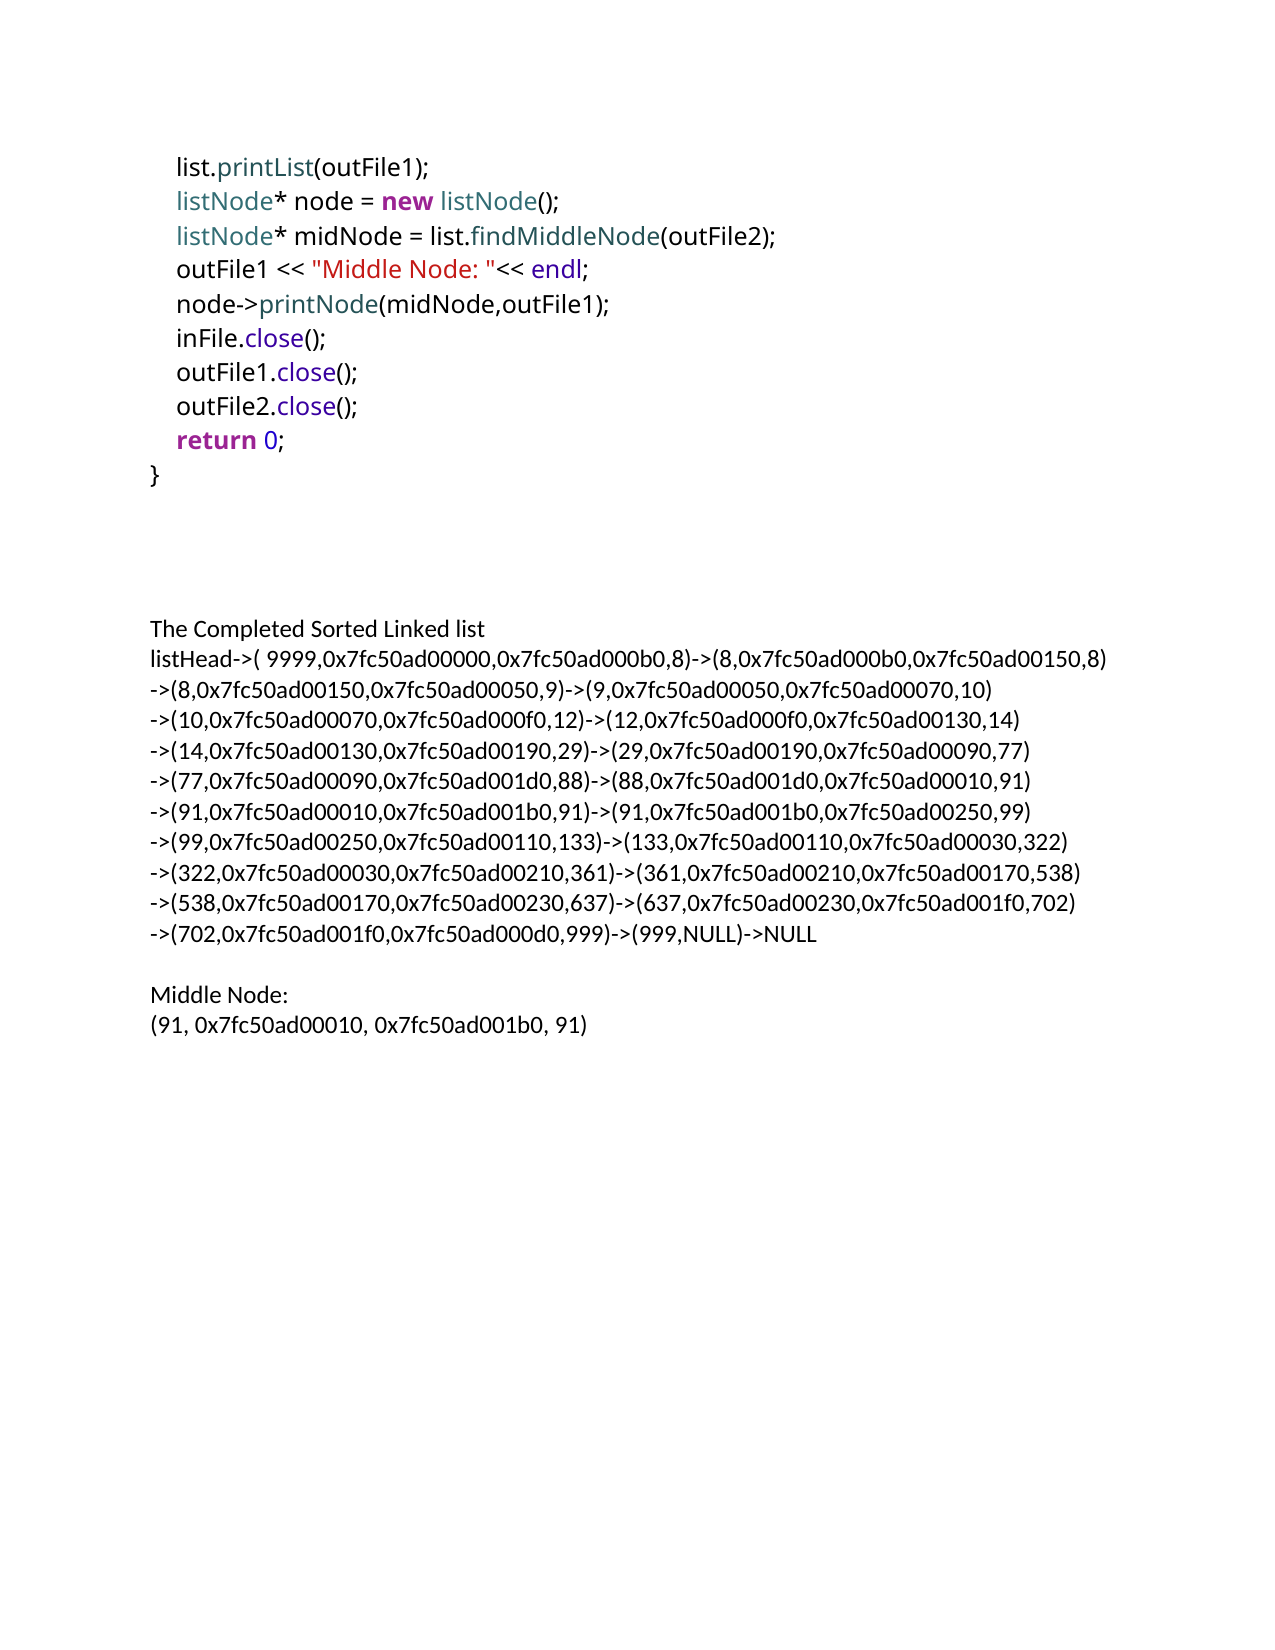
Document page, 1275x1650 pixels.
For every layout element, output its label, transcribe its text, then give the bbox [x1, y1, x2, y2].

text listNode* node = new listNode(); [150, 184, 1125, 218]
text outFile1 << "Middle Node: "<< endl; [150, 252, 1125, 286]
text node->printNode(midNode,outFile1); [150, 286, 1125, 320]
text outFile1.close(); [150, 354, 1125, 388]
text listNode* midNode = list.findMiddleNode(outFile2); [150, 218, 1125, 252]
text listHead->( 9999,0x7fc50ad00000,0x7fc50ad000b0,8)->(8,0x7fc50ad000b0,0x7fc50ad00150,8) [150, 643, 1125, 674]
text ->(91,0x7fc50ad00010,0x7fc50ad001b0,91)->(91,0x7fc50ad001b0,0x7fc50ad00250,99) [150, 796, 1125, 826]
text ->(538,0x7fc50ad00170,0x7fc50ad00230,637)->(637,0x7fc50ad00230,0x7fc50ad001f0,702) [150, 887, 1125, 918]
text (91, 0x7fc50ad00010, 0x7fc50ad001b0, 91) [150, 1009, 1125, 1040]
text ->(77,0x7fc50ad00090,0x7fc50ad001d0,88)->(88,0x7fc50ad001d0,0x7fc50ad00010,91) [150, 765, 1125, 796]
text ->(14,0x7fc50ad00130,0x7fc50ad00190,29)->(29,0x7fc50ad00190,0x7fc50ad00090,77) [150, 735, 1125, 765]
text } [150, 457, 1125, 491]
text return 0; [150, 422, 1125, 457]
text ->(10,0x7fc50ad00070,0x7fc50ad000f0,12)->(12,0x7fc50ad000f0,0x7fc50ad00130,14) [150, 704, 1125, 735]
text inFile.close(); [150, 320, 1125, 354]
text list.printList(outFile1); [150, 150, 1125, 184]
text ->(702,0x7fc50ad001f0,0x7fc50ad000d0,999)->(999,NULL)->NULL [150, 918, 1125, 948]
text The Completed Sorted Linked list [150, 613, 1125, 643]
text ->(322,0x7fc50ad00030,0x7fc50ad00210,361)->(361,0x7fc50ad00210,0x7fc50ad00170,538) [150, 857, 1125, 887]
text outFile2.close(); [150, 388, 1125, 422]
text Middle Node: [150, 979, 1125, 1009]
text ->(8,0x7fc50ad00150,0x7fc50ad00050,9)->(9,0x7fc50ad00050,0x7fc50ad00070,10) [150, 674, 1125, 704]
text ->(99,0x7fc50ad00250,0x7fc50ad00110,133)->(133,0x7fc50ad00110,0x7fc50ad00030,322) [150, 826, 1125, 857]
